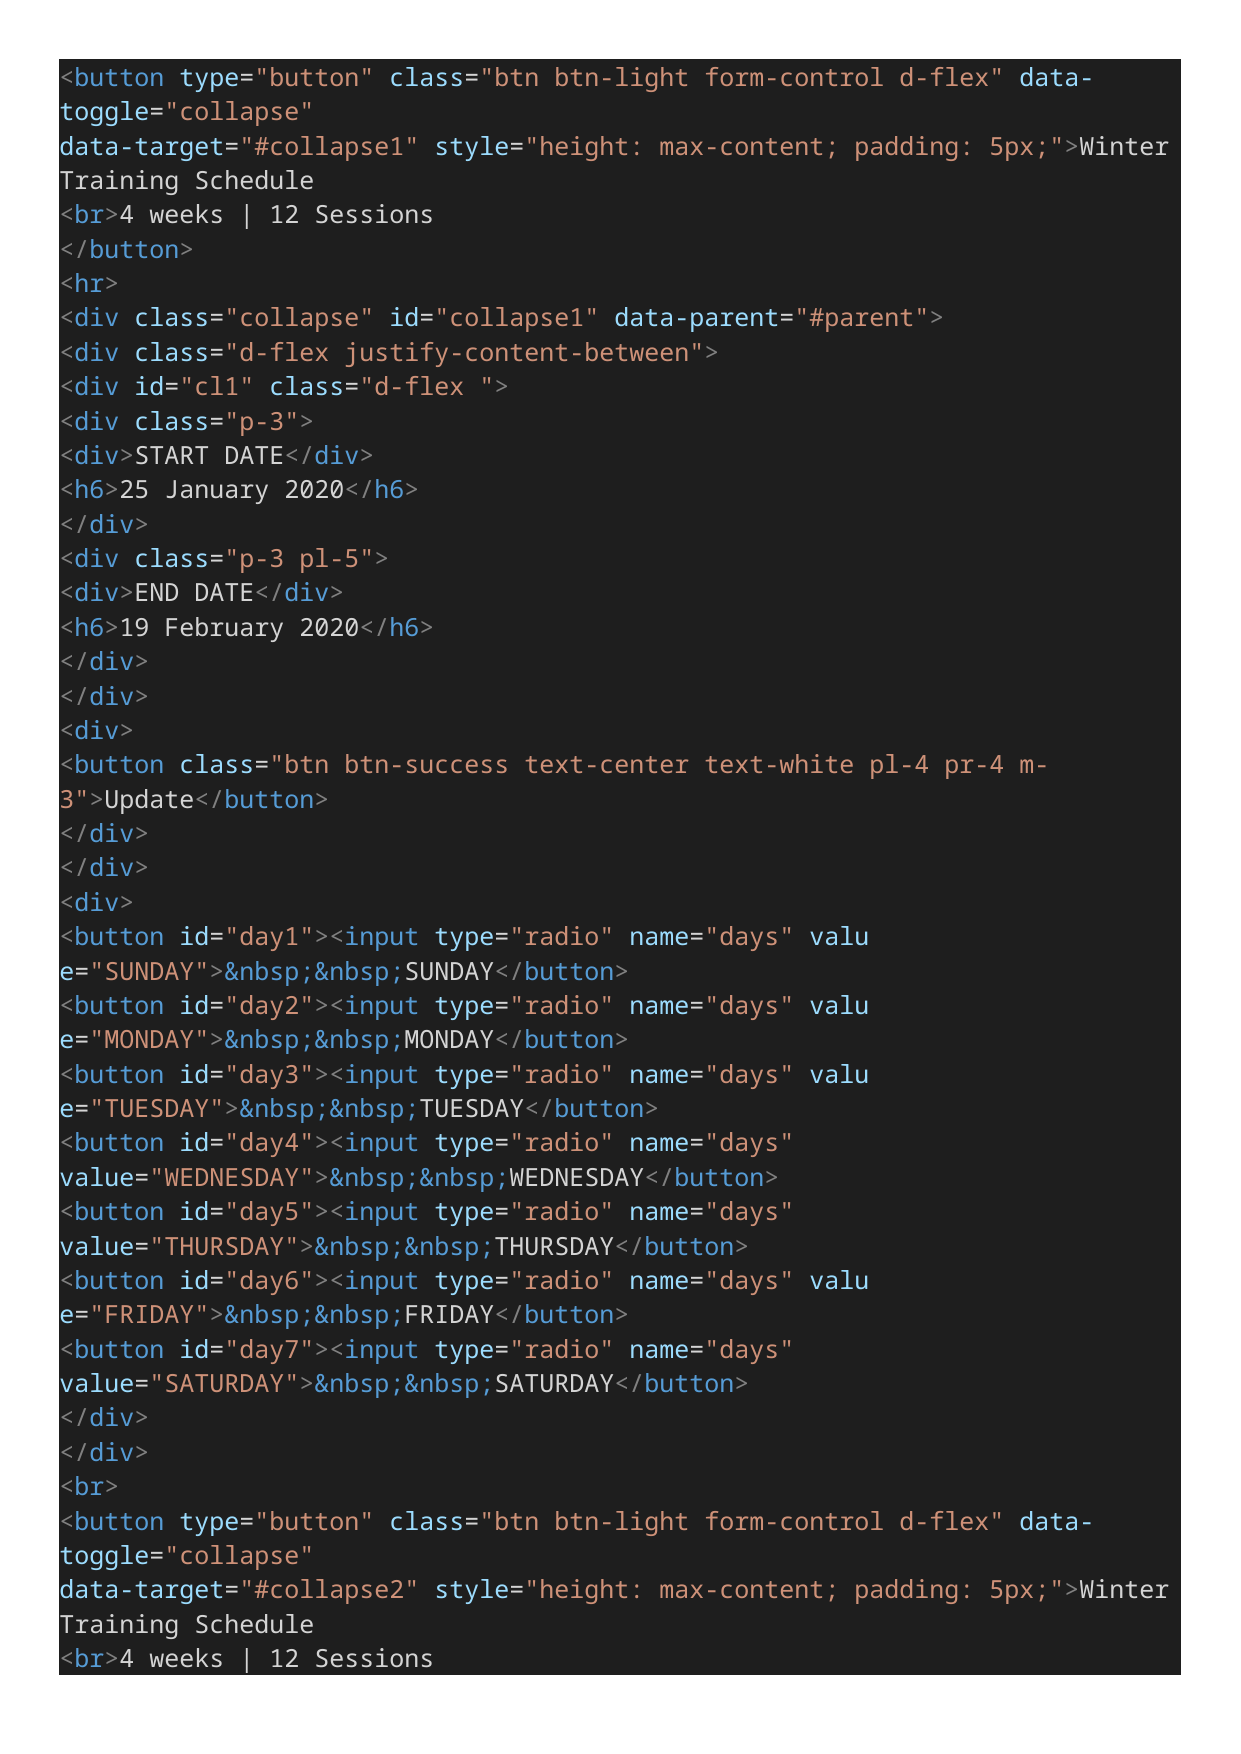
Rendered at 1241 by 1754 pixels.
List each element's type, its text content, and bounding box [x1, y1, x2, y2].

text <div id="cl1" class="d-flex "> [59, 368, 1181, 403]
text <div> [59, 712, 1181, 747]
text <div> [59, 884, 1181, 918]
text value="THURSDAY">&nbsp;&nbsp;THURSDAY</button> [59, 1228, 1181, 1262]
text <button id="day1"><input type="radio" name="days" value="SUNDAY">&nbsp;&nbsp;SUNDAY</button> [59, 918, 1181, 987]
text </div> [59, 643, 1181, 678]
text <button type="button" class="btn btn-light form-control d-flex" data-toggle="collapse" [59, 59, 1181, 128]
text <button id="day6"><input type="radio" name="days" value="FRIDAY">&nbsp;&nbsp;FRIDAY</button> [59, 1262, 1181, 1331]
text </div> [59, 506, 1181, 540]
text </div> [59, 815, 1181, 850]
text <div class="d-flex justify-content-between"> [59, 334, 1181, 368]
text <div>START DATE</div> [59, 437, 1181, 472]
text <button type="button" class="btn btn-light form-control d-flex" data-toggle="collapse" [59, 1503, 1181, 1572]
text <h6>19 February 2020</h6> [59, 609, 1181, 643]
text data-target="#collapse1" style="height: max-content; padding: 5px;">Winter Training Schedule [59, 128, 1181, 197]
text data-target="#collapse2" style="height: max-content; padding: 5px;">Winter Training Schedule [59, 1572, 1181, 1640]
text <button id="day7"><input type="radio" name="days" [59, 1331, 1181, 1365]
text <button id="day5"><input type="radio" name="days" [59, 1193, 1181, 1228]
text <div class="p-3"> [59, 403, 1181, 437]
text </button> [59, 231, 1181, 265]
text <button id="day2"><input type="radio" name="days" value="MONDAY">&nbsp;&nbsp;MONDAY</button> [59, 987, 1181, 1056]
text </div> [59, 850, 1181, 884]
text <button id="day3"><input type="radio" name="days" value="TUESDAY">&nbsp;&nbsp;TUESDAY</button> [59, 1056, 1181, 1125]
text <br>4 weeks | 12 Sessions [59, 1640, 1181, 1675]
text </div> [59, 678, 1181, 712]
text <div class="collapse" id="collapse1" data-parent="#parent"> [59, 300, 1181, 334]
text <div>END DATE</div> [59, 575, 1181, 609]
text <button class="btn btn-success text-center text-white pl-4 pr-4 m-3">Update</button> [59, 747, 1181, 815]
text <br> [59, 1468, 1181, 1503]
text value="SATURDAY">&nbsp;&nbsp;SATURDAY</button> [59, 1365, 1181, 1400]
text <h6>25 January 2020</h6> [59, 472, 1181, 506]
text <button id="day4"><input type="radio" name="days" [59, 1125, 1181, 1159]
text <hr> [59, 265, 1181, 300]
text <br>4 weeks | 12 Sessions [59, 197, 1181, 231]
text <div class="p-3 pl-5"> [59, 540, 1181, 575]
text </div> [59, 1434, 1181, 1468]
text </div> [59, 1400, 1181, 1434]
text value="WEDNESDAY">&nbsp;&nbsp;WEDNESDAY</button> [59, 1159, 1181, 1193]
